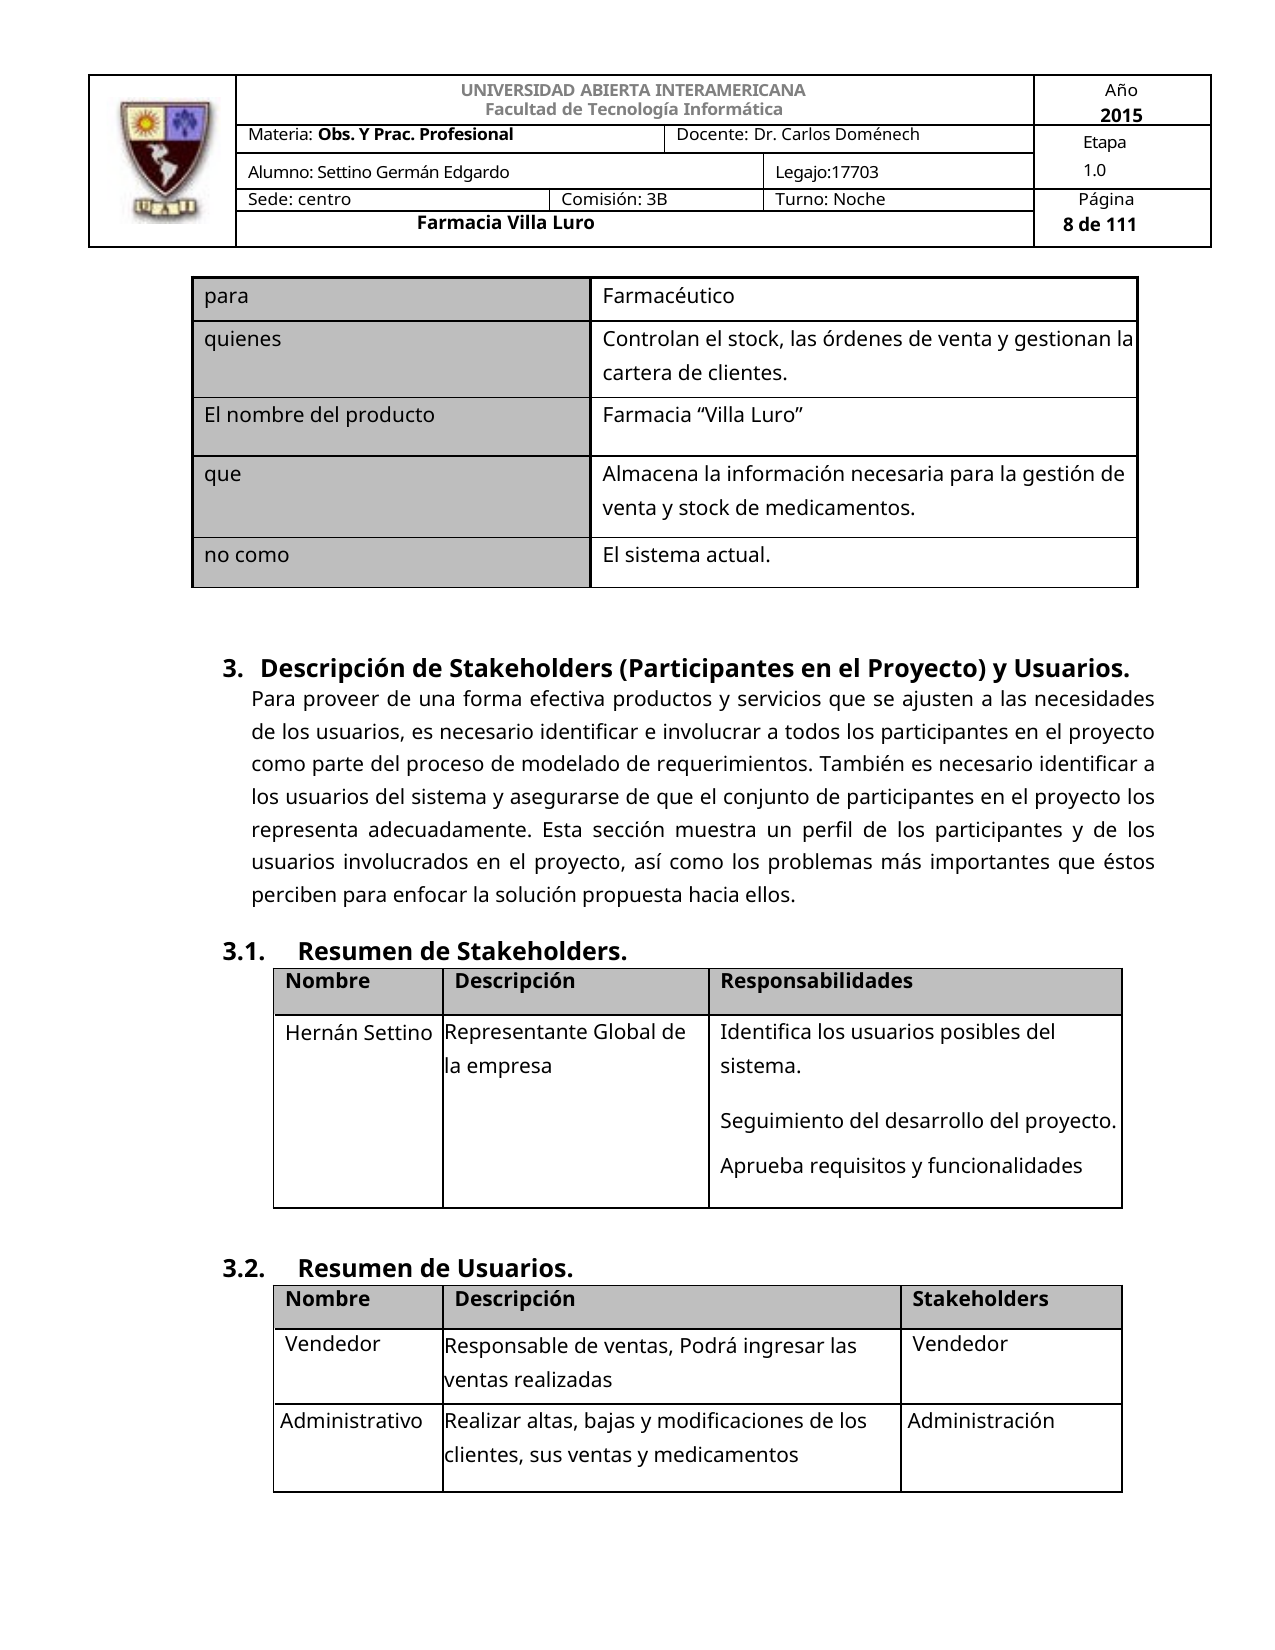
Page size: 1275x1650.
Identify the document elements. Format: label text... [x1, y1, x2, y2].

table_cell Farmacia “Villa Luro” [592, 398, 1136, 455]
table_cell no como [194, 538, 589, 587]
list Resumen de Usuarios. [222, 1250, 1157, 1284]
list Resumen de Stakeholders. [222, 933, 1157, 967]
list Descripción de Stakeholders (Participantes en el Proyecto) y Usuarios. [222, 650, 1157, 684]
table_header Responsabilidades [710, 969, 1121, 1014]
table_cell Responsable de ventas, Podrá ingresar las ventas realizadas [444, 1330, 900, 1403]
table_cell quienes [194, 322, 589, 396]
table_cell Controlan el stock, las órdenes de venta y gestionan la cartera de clientes. [592, 322, 1136, 396]
table_header Farmacéutico [592, 279, 1136, 320]
table_header Descripción [444, 969, 708, 1014]
table_cell Almacena la información necesaria para la gestión de venta y stock de medicamentos. [592, 457, 1136, 536]
table_cell Vendedor [274, 1329, 442, 1403]
table_cell El sistema actual. [592, 538, 1136, 587]
table_cell El nombre del producto [194, 398, 589, 455]
table_cell Administrativo [274, 1404, 442, 1491]
table_header Nombre [274, 1286, 442, 1328]
table_cell Administración [902, 1405, 1121, 1491]
table_cell que [194, 457, 589, 536]
table_cell Vendedor [902, 1330, 1121, 1403]
table_header Nombre [274, 969, 442, 1014]
text Para proveer de una forma efectiva productos y servicios que se ajusten a las necesidades de los usuarios, es necesario identificar e involucrar a todos los participantes en el proyecto como parte del proceso de modelado de requerimientos. También es necesario identificar a los usuarios del sistema y asegurarse de que el conjunto de participantes en el proyecto los representa adecuadamente. Esta sección muestra un perfil de los participantes y de los usuarios involucrados en el proyecto, así como los problemas más importantes que éstos perciben para enfocar la solución propuesta hacia ellos. [251, 684, 1157, 908]
table_cell Hernán Settino [274, 1015, 442, 1207]
picture [106, 97, 221, 224]
table_header Descripción [444, 1286, 900, 1328]
table_header para [194, 279, 589, 320]
table_cell Identifica los usuarios posibles del sistema. Seguimiento del desarrollo del proyecto. Aprueba requisitos y funcionalidades [710, 1016, 1121, 1207]
table_cell Representante Global de la empresa [444, 1016, 708, 1207]
table_cell Realizar altas, bajas y modificaciones de los clientes, sus ventas y medicamentos [444, 1405, 900, 1491]
table_header Stakeholders [902, 1286, 1121, 1328]
